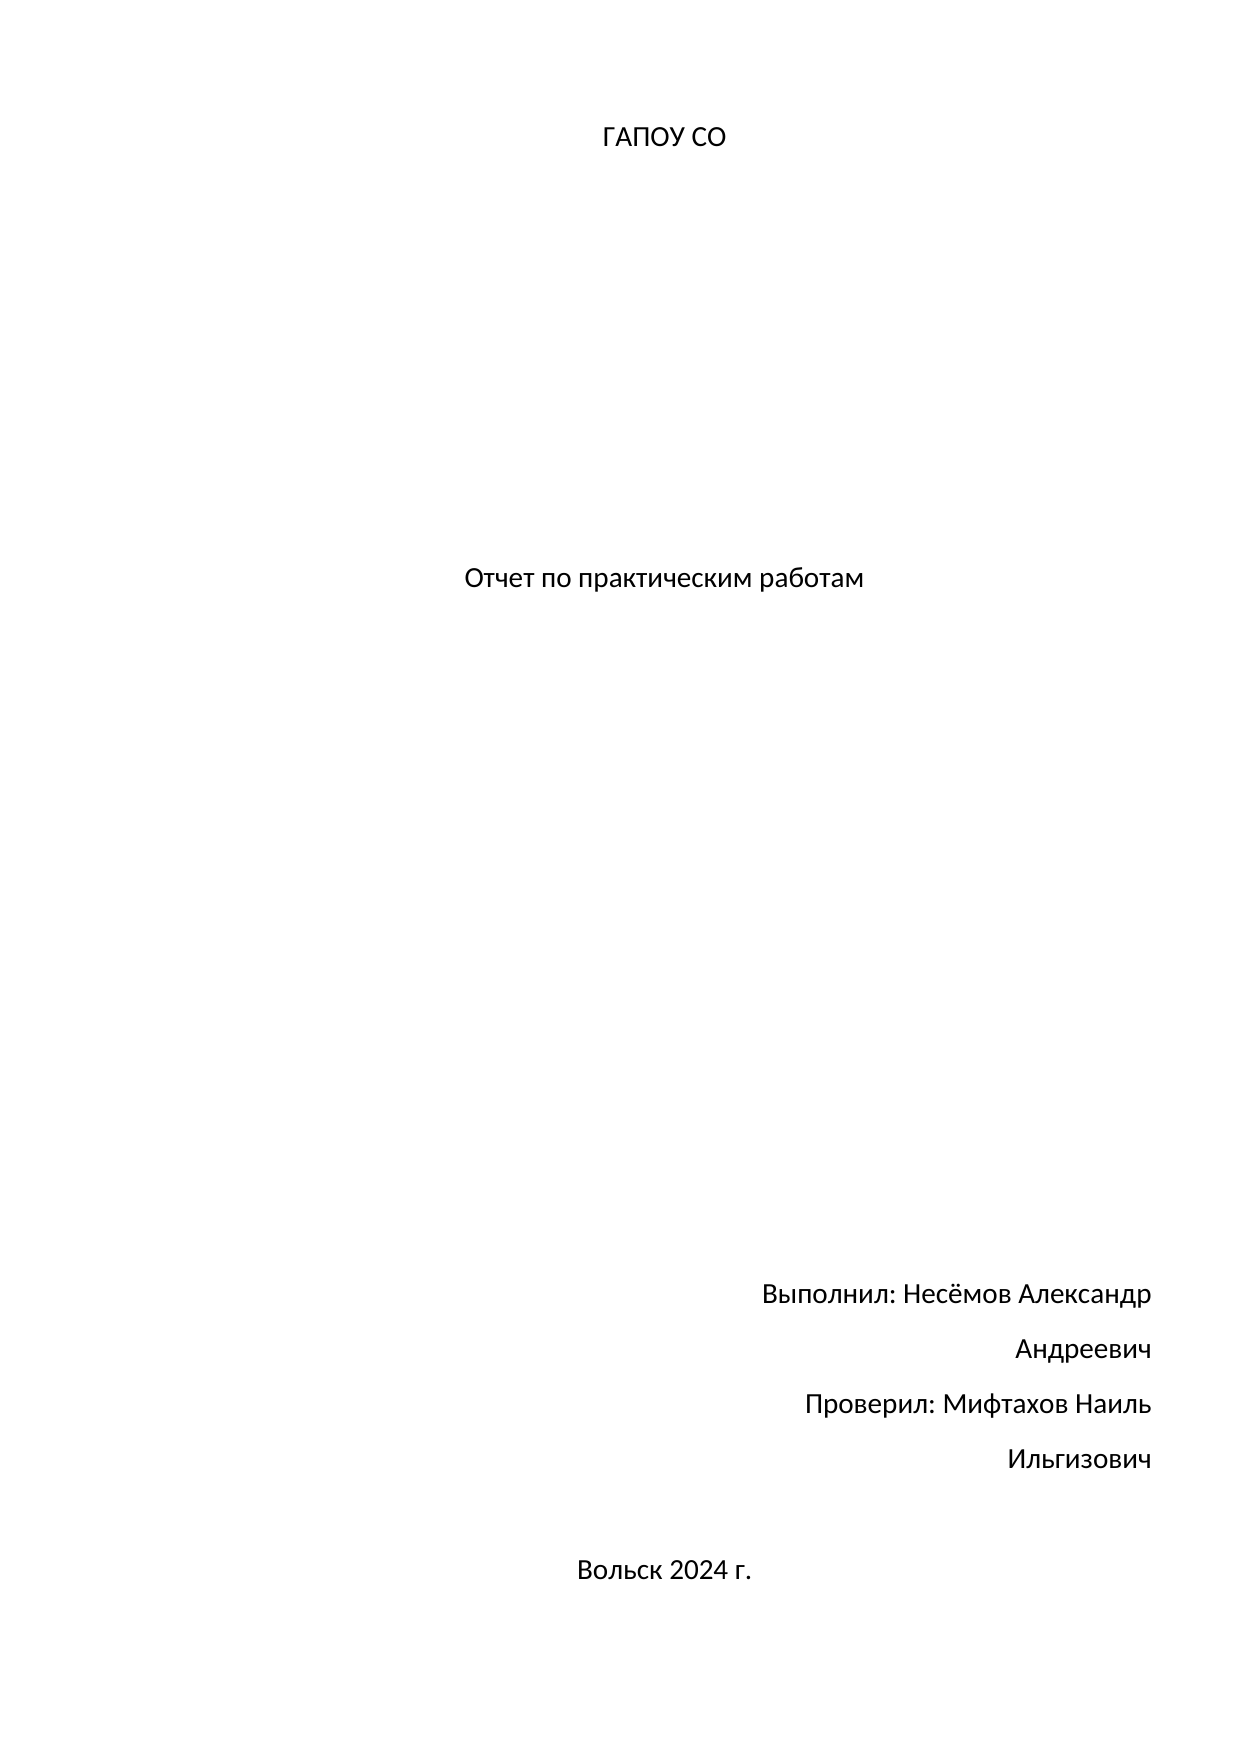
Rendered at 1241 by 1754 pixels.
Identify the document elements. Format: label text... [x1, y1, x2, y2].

text Выполнил: Несёмов Александр [177, 1275, 1152, 1311]
text Вольск 2024 г. [177, 1551, 1152, 1586]
text ГАПОУ СО [177, 118, 1152, 154]
text Отчет по практическим работам [177, 559, 1152, 594]
text Ильгизович [177, 1441, 1152, 1476]
text Андреевич [177, 1330, 1152, 1366]
text Проверил: Мифтахов Наиль [177, 1386, 1152, 1421]
